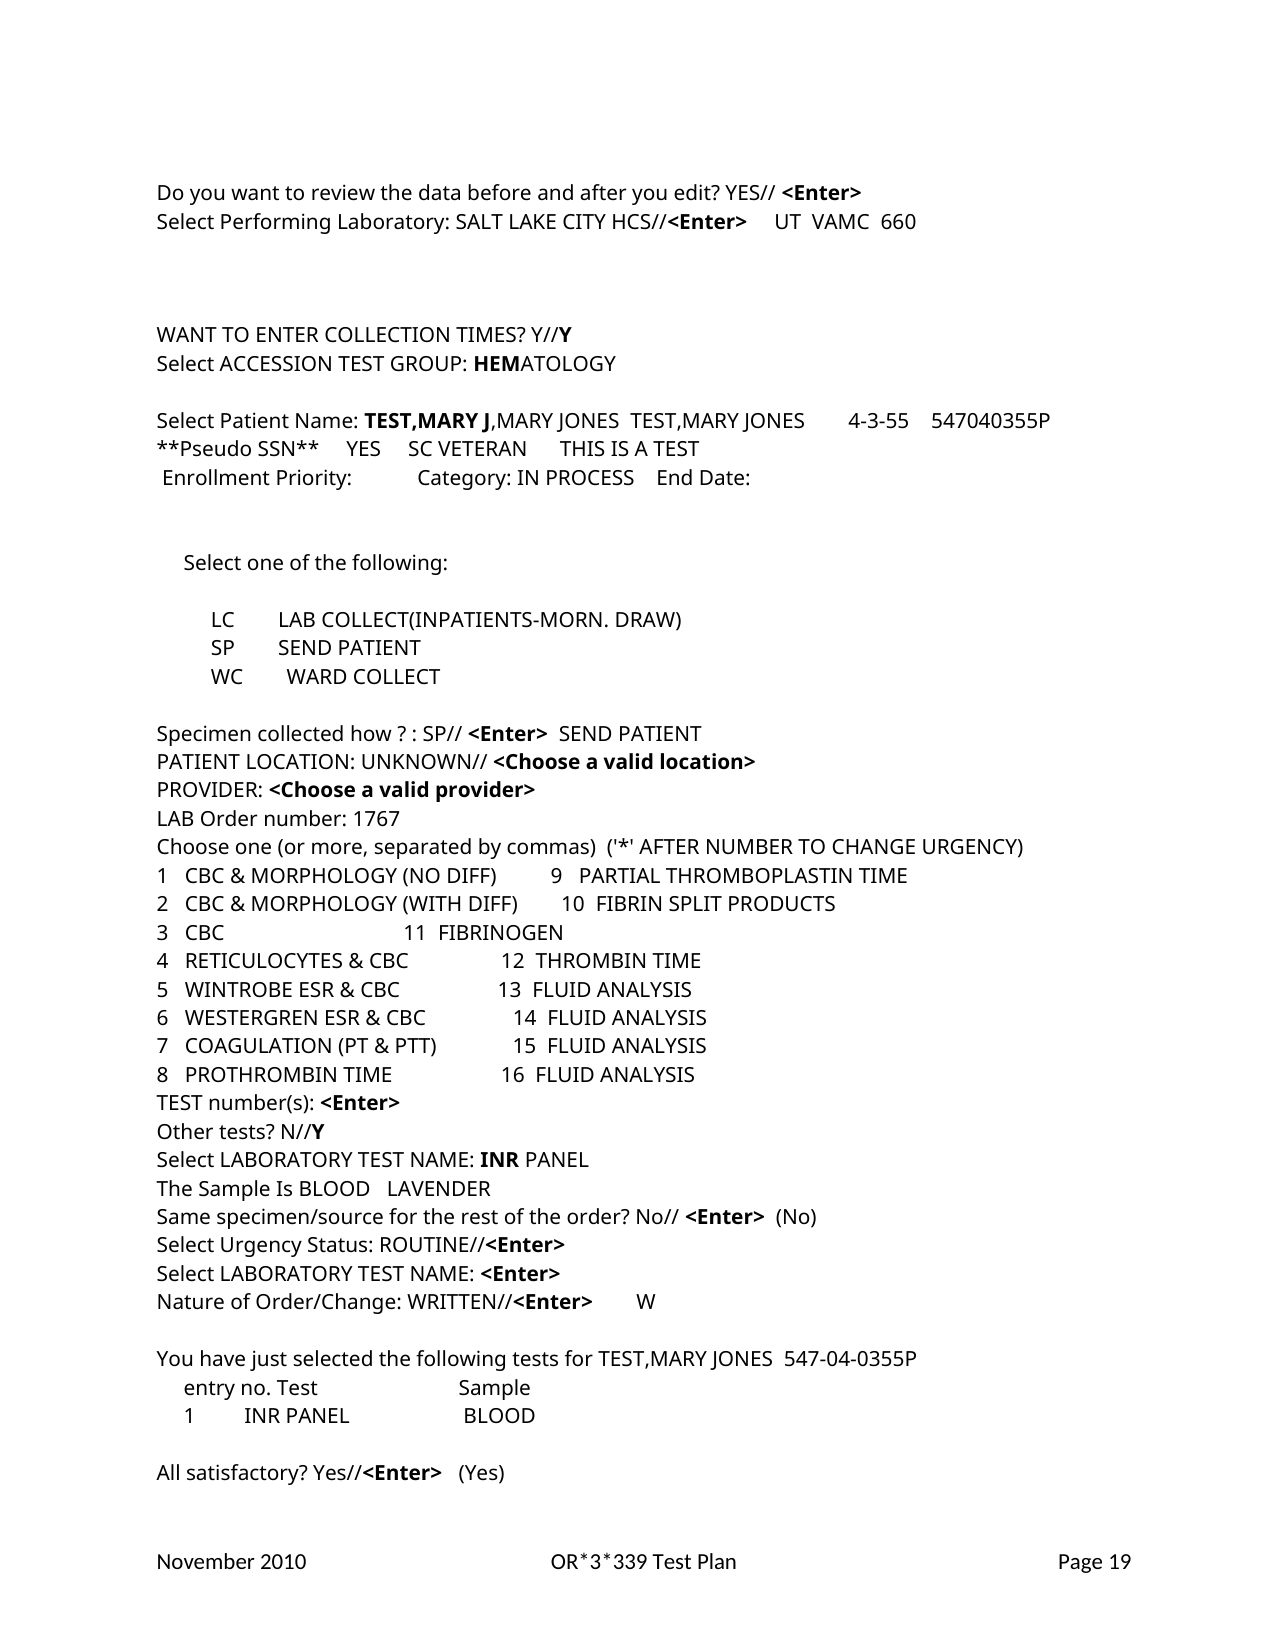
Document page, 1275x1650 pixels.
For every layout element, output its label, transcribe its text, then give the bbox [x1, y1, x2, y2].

text entry no. Test Sample [156, 1373, 1118, 1401]
text WANT TO ENTER COLLECTION TIMES? Y//Y [156, 321, 1118, 349]
text Select one of the following: [156, 548, 1118, 577]
text 4 RETICULOCYTES & CBC 12 THROMBIN TIME [156, 946, 1118, 975]
text You have just selected the following tests for TEST,MARY JONES 547-04-0355P [156, 1344, 1118, 1373]
text 7 COAGULATION (PT & PTT) 15 FLUID ANALYSIS [156, 1032, 1118, 1060]
text Choose one (or more, separated by commas) ('*' AFTER NUMBER TO CHANGE URGENCY) [156, 832, 1118, 861]
text Specimen collected how ? : SP// <Enter> SEND PATIENT [156, 719, 1118, 747]
text 1 CBC & MORPHOLOGY (NO DIFF) 9 PARTIAL THROMBOPLASTIN TIME [156, 861, 1118, 889]
text Select Performing Laboratory: SALT LAKE CITY HCS//<Enter> UT VAMC 660 [156, 207, 1118, 235]
text Select LABORATORY TEST NAME: <Enter> [156, 1259, 1118, 1287]
text 1 INR PANEL BLOOD [156, 1401, 1118, 1430]
text Nature of Order/Change: WRITTEN//<Enter> W [156, 1287, 1118, 1316]
text 3 CBC 11 FIBRINOGEN [156, 918, 1118, 946]
text Select Urgency Status: ROUTINE//<Enter> [156, 1231, 1118, 1259]
text 5 WINTROBE ESR & CBC 13 FLUID ANALYSIS [156, 975, 1118, 1003]
text LAB Order number: 1767 [156, 804, 1118, 832]
text Enrollment Priority: Category: IN PROCESS End Date: [156, 463, 1118, 491]
text Do you want to review the data before and after you edit? YES// <Enter> [156, 178, 1118, 207]
text TEST number(s): <Enter> [156, 1088, 1118, 1117]
text SP SEND PATIENT [156, 633, 1118, 662]
text 2 CBC & MORPHOLOGY (WITH DIFF) 10 FIBRIN SPLIT PRODUCTS [156, 889, 1118, 918]
text Select Patient Name: TEST,MARY J,MARY JONES TEST,MARY JONES 4-3-55 547040355P **Pseudo SSN** YES SC VETERAN THIS IS A TEST [156, 406, 1118, 463]
text PATIENT LOCATION: UNKNOWN// <Choose a valid location> [156, 747, 1118, 776]
text All satisfactory? Yes//<Enter> (Yes) [156, 1458, 1118, 1487]
text The Sample Is BLOOD LAVENDER [156, 1174, 1118, 1202]
text 8 PROTHROMBIN TIME 16 FLUID ANALYSIS [156, 1060, 1118, 1088]
text Same specimen/source for the rest of the order? No// <Enter> (No) [156, 1202, 1118, 1231]
text LC LAB COLLECT(INPATIENTS-MORN. DRAW) [156, 605, 1118, 633]
text Other tests? N//Y [156, 1117, 1118, 1145]
text Select LABORATORY TEST NAME: INR PANEL [156, 1145, 1118, 1174]
text Select ACCESSION TEST GROUP: HEMATOLOGY [156, 349, 1118, 377]
text WC WARD COLLECT [156, 662, 1118, 690]
text PROVIDER: <Choose a valid provider> [156, 776, 1118, 804]
text 6 WESTERGREN ESR & CBC 14 FLUID ANALYSIS [156, 1003, 1118, 1032]
